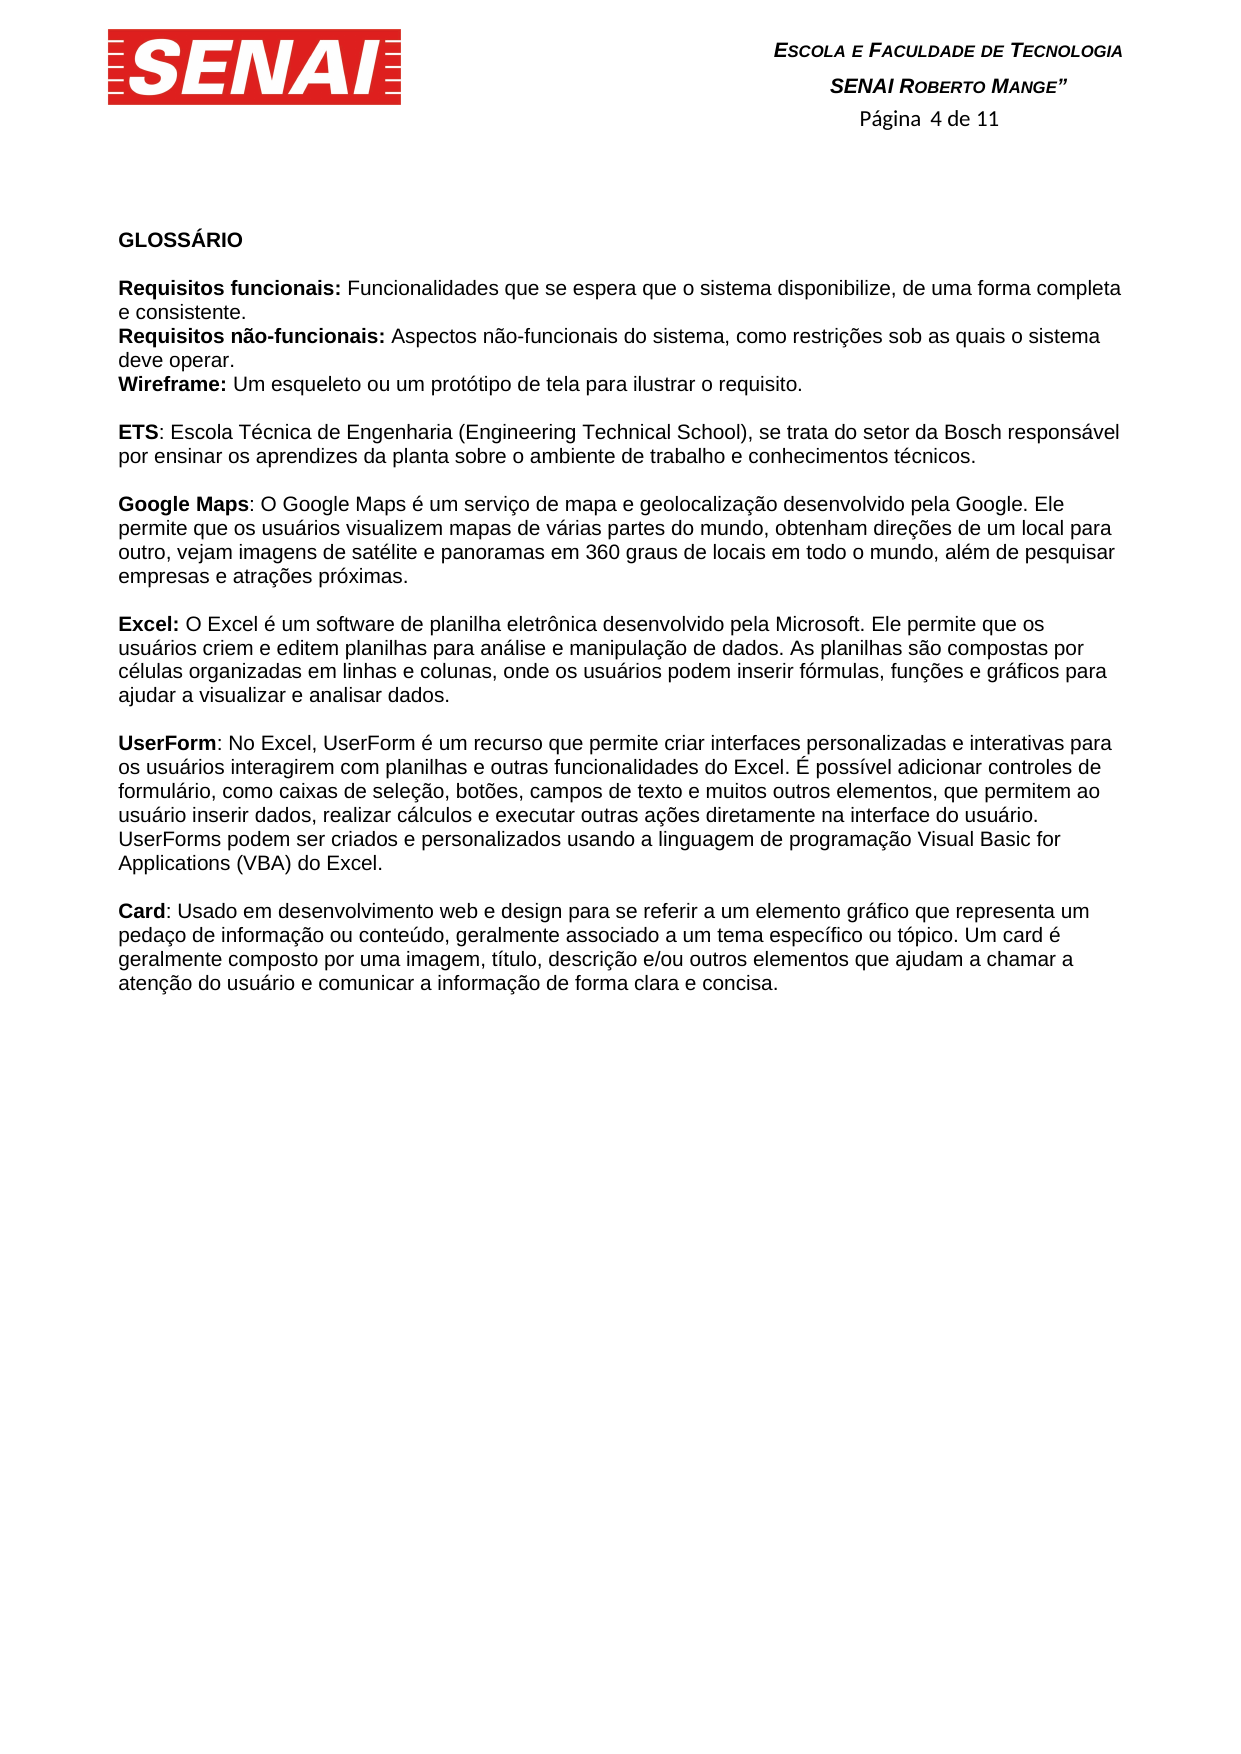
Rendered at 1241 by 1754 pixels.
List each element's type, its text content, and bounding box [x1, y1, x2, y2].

text ETS: Escola Técnica de Engenharia (Engineering Technical School), se trata do setor da Bosch responsável por ensinar os aprendizes da planta sobre o ambiente de trabalho e conhecimentos técnicos. [118, 420, 1122, 468]
text Google Maps: O Google Maps é um serviço de mapa e geolocalização desenvolvido pela Google. Ele permite que os usuários visualizem mapas de várias partes do mundo, obtenham direções de um local para outro, vejam imagens de satélite e panoramas em 360 graus de locais em todo o mundo, além de pesquisar empresas e atrações próximas. [118, 492, 1122, 587]
text UserForm: No Excel, UserForm é um recurso que permite criar interfaces personalizadas e interativas para os usuários interagirem com planilhas e outras funcionalidades do Excel. É possível adicionar controles de formulário, como caixas de seleção, botões, campos de texto e muitos outros elementos, que permitem ao usuário inserir dados, realizar cálculos e executar outras ações diretamente na interface do usuário. UserForms podem ser criados e personalizados usando a linguagem de programação Visual Basic for Applications (VBA) do Excel. [118, 731, 1122, 875]
text Card: Usado em desenvolvimento web e design para se referir a um elemento gráfico que representa um pedaço de informação ou conteúdo, geralmente associado a um tema específico ou tópico. Um card é geralmente composto por uma imagem, título, descrição e/ou outros elementos que ajudam a chamar a atenção do usuário e comunicar a informação de forma clara e concisa. [118, 899, 1122, 995]
text Requisitos não-funcionais: Aspectos não-funcionais do sistema, como restrições sob as quais o sistema deve operar. [118, 324, 1122, 372]
text Requisitos funcionais: Funcionalidades que se espera que o sistema disponibilize, de uma forma completa e consistente. [118, 276, 1122, 324]
picture [103, 29, 401, 105]
text GLOSSÁRIO [118, 228, 1122, 252]
text Wireframe: Um esqueleto ou um protótipo de tela para ilustrar o requisito. [118, 372, 1122, 396]
text Excel: O Excel é um software de planilha eletrônica desenvolvido pela Microsoft. Ele permite que os usuários criem e editem planilhas para análise e manipulação de dados. As planilhas são compostas por células organizadas em linhas e colunas, onde os usuários podem inserir fórmulas, funções e gráficos para ajudar a visualizar e analisar dados. [118, 611, 1122, 707]
